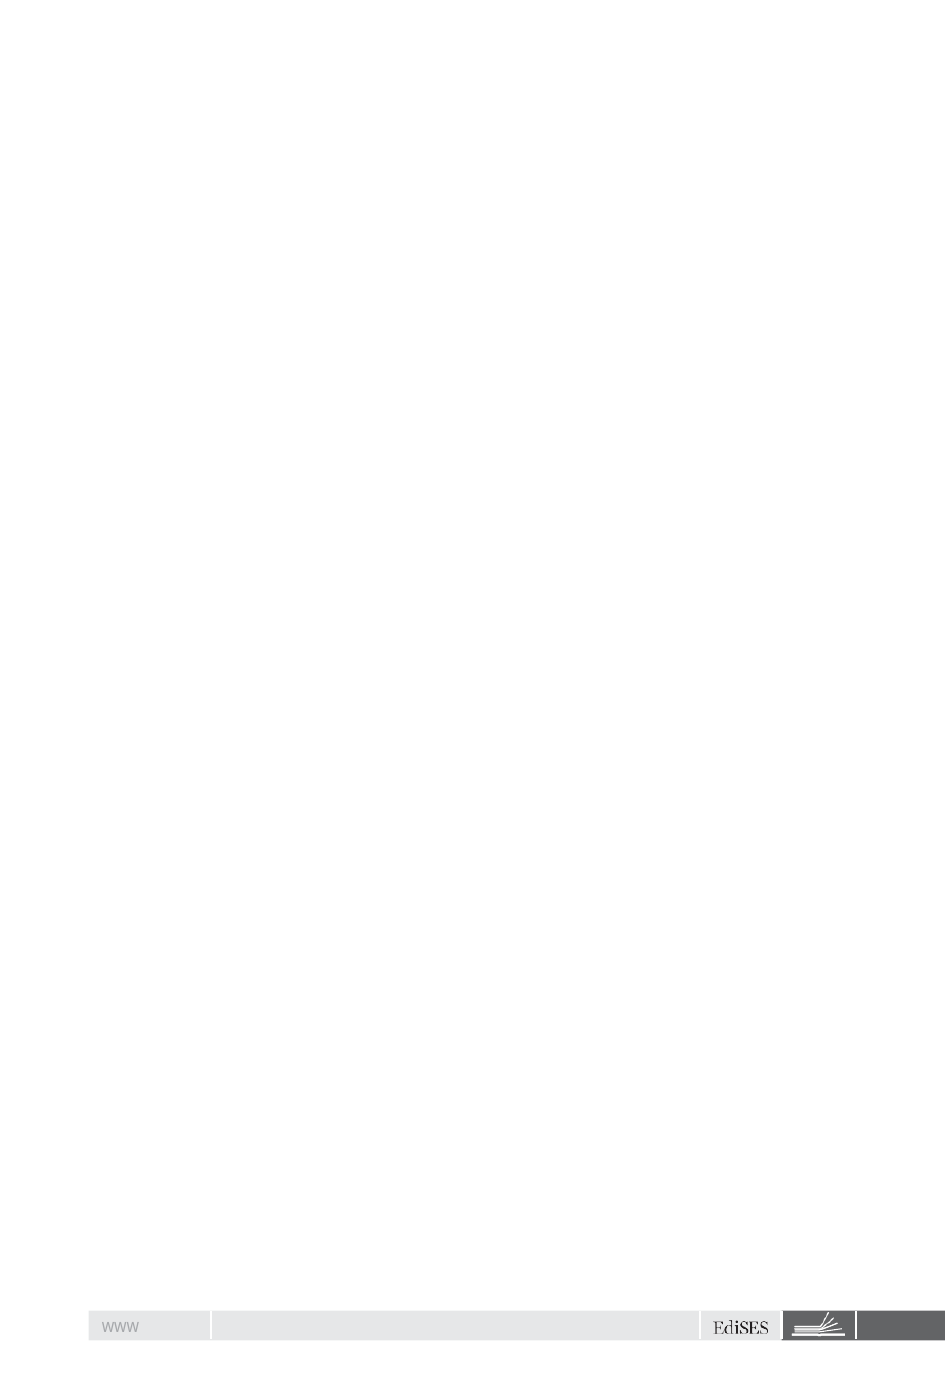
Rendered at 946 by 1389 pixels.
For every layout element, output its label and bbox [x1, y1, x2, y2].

picture [713, 1320, 768, 1334]
picture [794, 1312, 834, 1329]
